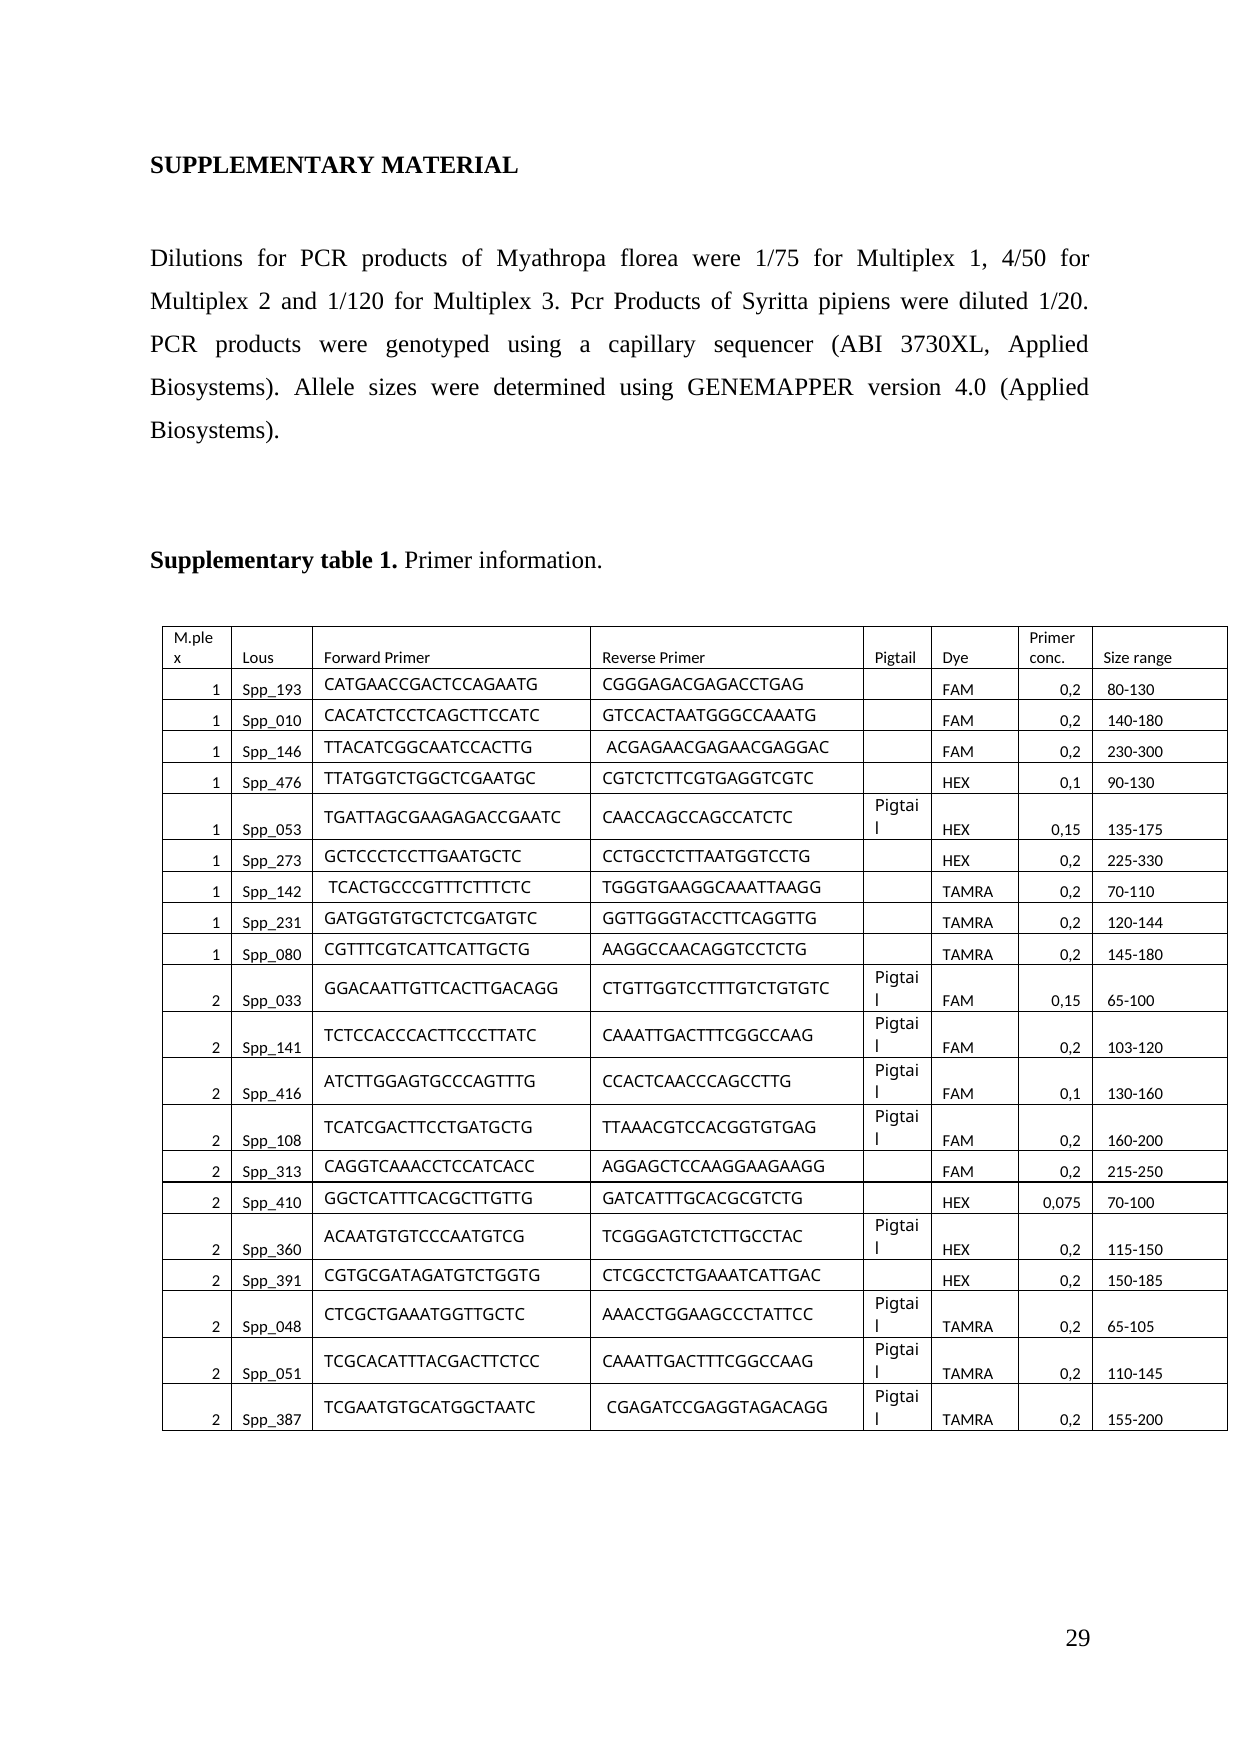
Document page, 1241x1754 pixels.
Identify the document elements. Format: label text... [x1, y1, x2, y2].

table_cell 2 [163, 965, 231, 1011]
table_cell TAMRA [932, 872, 1018, 902]
table_cell TGATTAGCGAAGAGACCGAATC [313, 794, 590, 839]
table_cell TAMRA [932, 1291, 1018, 1337]
table_cell TGGGTGAAGGCAAATTAAGG [591, 872, 863, 902]
table_cell 1 [163, 794, 231, 839]
table_cell HEX [932, 763, 1018, 793]
table_cell Spp_048 [232, 1291, 312, 1337]
table_cell 0,2 [1019, 700, 1092, 730]
table_cell 0,15 [1019, 965, 1092, 1011]
table_cell GATGGTGTGCTCTCGATGTC [313, 903, 590, 933]
table_cell 0,2 [1019, 840, 1092, 871]
table_cell TTATGGTCTGGCTCGAATGC [313, 763, 590, 793]
table_cell 0,2 [1019, 731, 1092, 762]
table_cell FAM [932, 1058, 1018, 1104]
table_cell CAACCAGCCAGCCATCTC [591, 794, 863, 839]
table_cell 150-185 [1093, 1260, 1227, 1290]
table_cell [864, 872, 931, 902]
table_cell TCATCGACTTCCTGATGCTG [313, 1105, 590, 1150]
table_cell Spp_080 [232, 934, 312, 964]
text SUPPLEMENTARY MATERIAL [150, 150, 1090, 179]
table_cell 65-105 [1093, 1291, 1227, 1337]
table_cell Spp_051 [232, 1338, 312, 1383]
table_cell 230-300 [1093, 731, 1227, 762]
table_cell 160-200 [1093, 1105, 1227, 1150]
table_header Pigtail [864, 627, 931, 668]
table_cell Pigtail [864, 1012, 931, 1057]
table_header Dye [932, 627, 1018, 668]
table_cell FAM [932, 965, 1018, 1011]
table_cell 2 [163, 1338, 231, 1383]
table_cell TAMRA [932, 934, 1018, 964]
table_cell TAMRA [932, 903, 1018, 933]
table_cell FAM [932, 1105, 1018, 1150]
table_cell CAGGTCAAACCTCCATCACC [313, 1151, 590, 1181]
table_header Size range [1093, 627, 1227, 668]
table_cell AAGGCCAACAGGTCCTCTG [591, 934, 863, 964]
table_cell CCTGCCTCTTAATGGTCCTG [591, 840, 863, 871]
table_cell [864, 669, 931, 699]
table_cell 1 [163, 669, 231, 699]
table_cell FAM [932, 700, 1018, 730]
table_cell AAACCTGGAAGCCCTATTCC [591, 1291, 863, 1337]
table_cell 70-110 [1093, 872, 1227, 902]
table_cell 1 [163, 872, 231, 902]
table_cell 225-330 [1093, 840, 1227, 871]
table_cell 155-200 [1093, 1384, 1227, 1430]
table_cell 80-130 [1093, 669, 1227, 699]
table_cell GGACAATTGTTCACTTGACAGG [313, 965, 590, 1011]
table_cell Spp_391 [232, 1260, 312, 1290]
table_cell Pigtail [864, 1214, 931, 1259]
text Dilutions for PCR products of Myathropa florea were 1/75 for Multiplex 1, 4/50 for Multiplex 2 and 1/120 for Multiplex 3. Pcr Products of Syritta pipiens were diluted 1/20. PCR products were genotyped using a capillary sequencer (ABI 3730XL, Applied Biosystems). Allele sizes were determined using GENEMAPPER version 4.0 (Applied Biosystems). [150, 243, 1090, 444]
table_cell 135-175 [1093, 794, 1227, 839]
table_cell AGGAGCTCCAAGGAAGAAGG [591, 1151, 863, 1181]
table_cell 1 [163, 731, 231, 762]
table_cell 2 [163, 1058, 231, 1104]
table_cell Spp_108 [232, 1105, 312, 1150]
table_cell 2 [163, 1183, 231, 1213]
table_header M.plex [163, 627, 231, 668]
table_cell 130-160 [1093, 1058, 1227, 1104]
table_cell CTGTTGGTCCTTTGTCTGTGTC [591, 965, 863, 1011]
table_cell FAM [932, 1012, 1018, 1057]
table_cell FAM [932, 669, 1018, 699]
table_cell Spp_476 [232, 763, 312, 793]
table_cell Spp_387 [232, 1384, 312, 1430]
table_cell Spp_313 [232, 1151, 312, 1181]
table_cell 2 [163, 1214, 231, 1259]
table_cell Spp_053 [232, 794, 312, 839]
table_cell TTAAACGTCCACGGTGTGAG [591, 1105, 863, 1150]
table_cell 0,2 [1019, 1338, 1092, 1383]
table_cell 1 [163, 934, 231, 964]
table_cell Spp_146 [232, 731, 312, 762]
table_header Primer conc. [1019, 627, 1092, 668]
table_cell 2 [163, 1151, 231, 1181]
table_cell GGTTGGGTACCTTCAGGTTG [591, 903, 863, 933]
table_cell Pigtail [864, 965, 931, 1011]
table_cell GGCTCATTTCACGCTTGTTG [313, 1183, 590, 1213]
table_cell ATCTTGGAGTGCCCAGTTTG [313, 1058, 590, 1104]
table_cell [864, 903, 931, 933]
table_cell 140-180 [1093, 700, 1227, 730]
table_cell 2 [163, 1260, 231, 1290]
table_cell HEX [932, 840, 1018, 871]
table_cell CTCGCTGAAATGGTTGCTC [313, 1291, 590, 1337]
table_cell 0,15 [1019, 794, 1092, 839]
table_cell HEX [932, 1183, 1018, 1213]
table_cell 70-100 [1093, 1183, 1227, 1213]
table_cell [864, 700, 931, 730]
table_cell 0,2 [1019, 669, 1092, 699]
table_cell Spp_360 [232, 1214, 312, 1259]
table_cell 0,2 [1019, 1151, 1092, 1181]
table_cell GTCCACTAATGGGCCAAATG [591, 700, 863, 730]
table_cell ACGAGAACGAGAACGAGGAC [591, 731, 863, 762]
table_cell CACATCTCCTCAGCTTCCATC [313, 700, 590, 730]
table_cell CGGGAGACGAGACCTGAG [591, 669, 863, 699]
table_cell 103-120 [1093, 1012, 1227, 1057]
table_cell 0,075 [1019, 1183, 1092, 1213]
table_cell TCGCACATTTACGACTTCTCC [313, 1338, 590, 1383]
table_cell 1 [163, 700, 231, 730]
table_cell 65-100 [1093, 965, 1227, 1011]
table_cell Pigtail [864, 1384, 931, 1430]
table_cell HEX [932, 1214, 1018, 1259]
table_cell CTCGCCTCTGAAATCATTGAC [591, 1260, 863, 1290]
table_cell 0,2 [1019, 1291, 1092, 1337]
table_cell 90-130 [1093, 763, 1227, 793]
table_cell 1 [163, 903, 231, 933]
table_cell Spp_231 [232, 903, 312, 933]
table_cell CCACTCAACCCAGCCTTG [591, 1058, 863, 1104]
table_cell Pigtail [864, 1338, 931, 1383]
table_cell FAM [932, 1151, 1018, 1181]
table_cell 1 [163, 763, 231, 793]
table_header Lous [232, 627, 312, 668]
table_cell 2 [163, 1291, 231, 1337]
table_cell [864, 934, 931, 964]
table_header Forward Primer [313, 627, 590, 668]
table_cell TCTCCACCCACTTCCCTTATC [313, 1012, 590, 1057]
table_cell TAMRA [932, 1338, 1018, 1383]
table_cell Pigtail [864, 1291, 931, 1337]
table_cell [864, 1183, 931, 1213]
table_cell 2 [163, 1012, 231, 1057]
table_cell 2 [163, 1384, 231, 1430]
table_cell 0,2 [1019, 1260, 1092, 1290]
table_cell Pigtail [864, 1105, 931, 1150]
table_cell [864, 1260, 931, 1290]
table_cell 0,1 [1019, 1058, 1092, 1104]
table_cell Spp_141 [232, 1012, 312, 1057]
table_cell 145-180 [1093, 934, 1227, 964]
table_cell 0,2 [1019, 872, 1092, 902]
table_cell 0,2 [1019, 1105, 1092, 1150]
table_cell Spp_273 [232, 840, 312, 871]
table_cell 0,2 [1019, 934, 1092, 964]
table_cell Pigtail [864, 1058, 931, 1104]
table_cell 115-150 [1093, 1214, 1227, 1259]
table_cell 215-250 [1093, 1151, 1227, 1181]
table_cell HEX [932, 1260, 1018, 1290]
table_cell [864, 731, 931, 762]
table_cell GATCATTTGCACGCGTCTG [591, 1183, 863, 1213]
table_cell 0,2 [1019, 1214, 1092, 1259]
table_cell CGTCTCTTCGTGAGGTCGTC [591, 763, 863, 793]
table_cell Spp_193 [232, 669, 312, 699]
table_cell TCGGGAGTCTCTTGCCTAC [591, 1214, 863, 1259]
table_cell CGAGATCCGAGGTAGACAGG [591, 1384, 863, 1430]
table_cell Spp_033 [232, 965, 312, 1011]
table_cell 0,2 [1019, 1012, 1092, 1057]
table_cell TCGAATGTGCATGGCTAATC [313, 1384, 590, 1430]
table_cell Pigtail [864, 794, 931, 839]
table_cell TCACTGCCCGTTTCTTTCTC [313, 872, 590, 902]
table_cell 0,2 [1019, 1384, 1092, 1430]
table_cell Spp_010 [232, 700, 312, 730]
table_cell CGTTTCGTCATTCATTGCTG [313, 934, 590, 964]
table_cell [864, 763, 931, 793]
table_cell 0,2 [1019, 903, 1092, 933]
table_cell Spp_410 [232, 1183, 312, 1213]
table_cell TAMRA [932, 1384, 1018, 1430]
table_header Reverse Primer [591, 627, 863, 668]
table_cell Spp_416 [232, 1058, 312, 1104]
table_cell CAAATTGACTTTCGGCCAAG [591, 1338, 863, 1383]
table_cell [864, 840, 931, 871]
table_cell TTACATCGGCAATCCACTTG [313, 731, 590, 762]
table_cell CGTGCGATAGATGTCTGGTG [313, 1260, 590, 1290]
table_cell Spp_142 [232, 872, 312, 902]
table_cell 1 [163, 840, 231, 871]
table_cell 110-145 [1093, 1338, 1227, 1383]
table_cell CAAATTGACTTTCGGCCAAG [591, 1012, 863, 1057]
table_cell 120-144 [1093, 903, 1227, 933]
table_cell FAM [932, 731, 1018, 762]
table_cell 0,1 [1019, 763, 1092, 793]
table_cell CATGAACCGACTCCAGAATG [313, 669, 590, 699]
table_cell 2 [163, 1105, 231, 1150]
table_cell [864, 1151, 931, 1181]
text Supplementary table 1. Primer information. [150, 545, 1090, 574]
table_cell GCTCCCTCCTTGAATGCTC [313, 840, 590, 871]
table_cell ACAATGTGTCCCAATGTCG [313, 1214, 590, 1259]
table_cell HEX [932, 794, 1018, 839]
